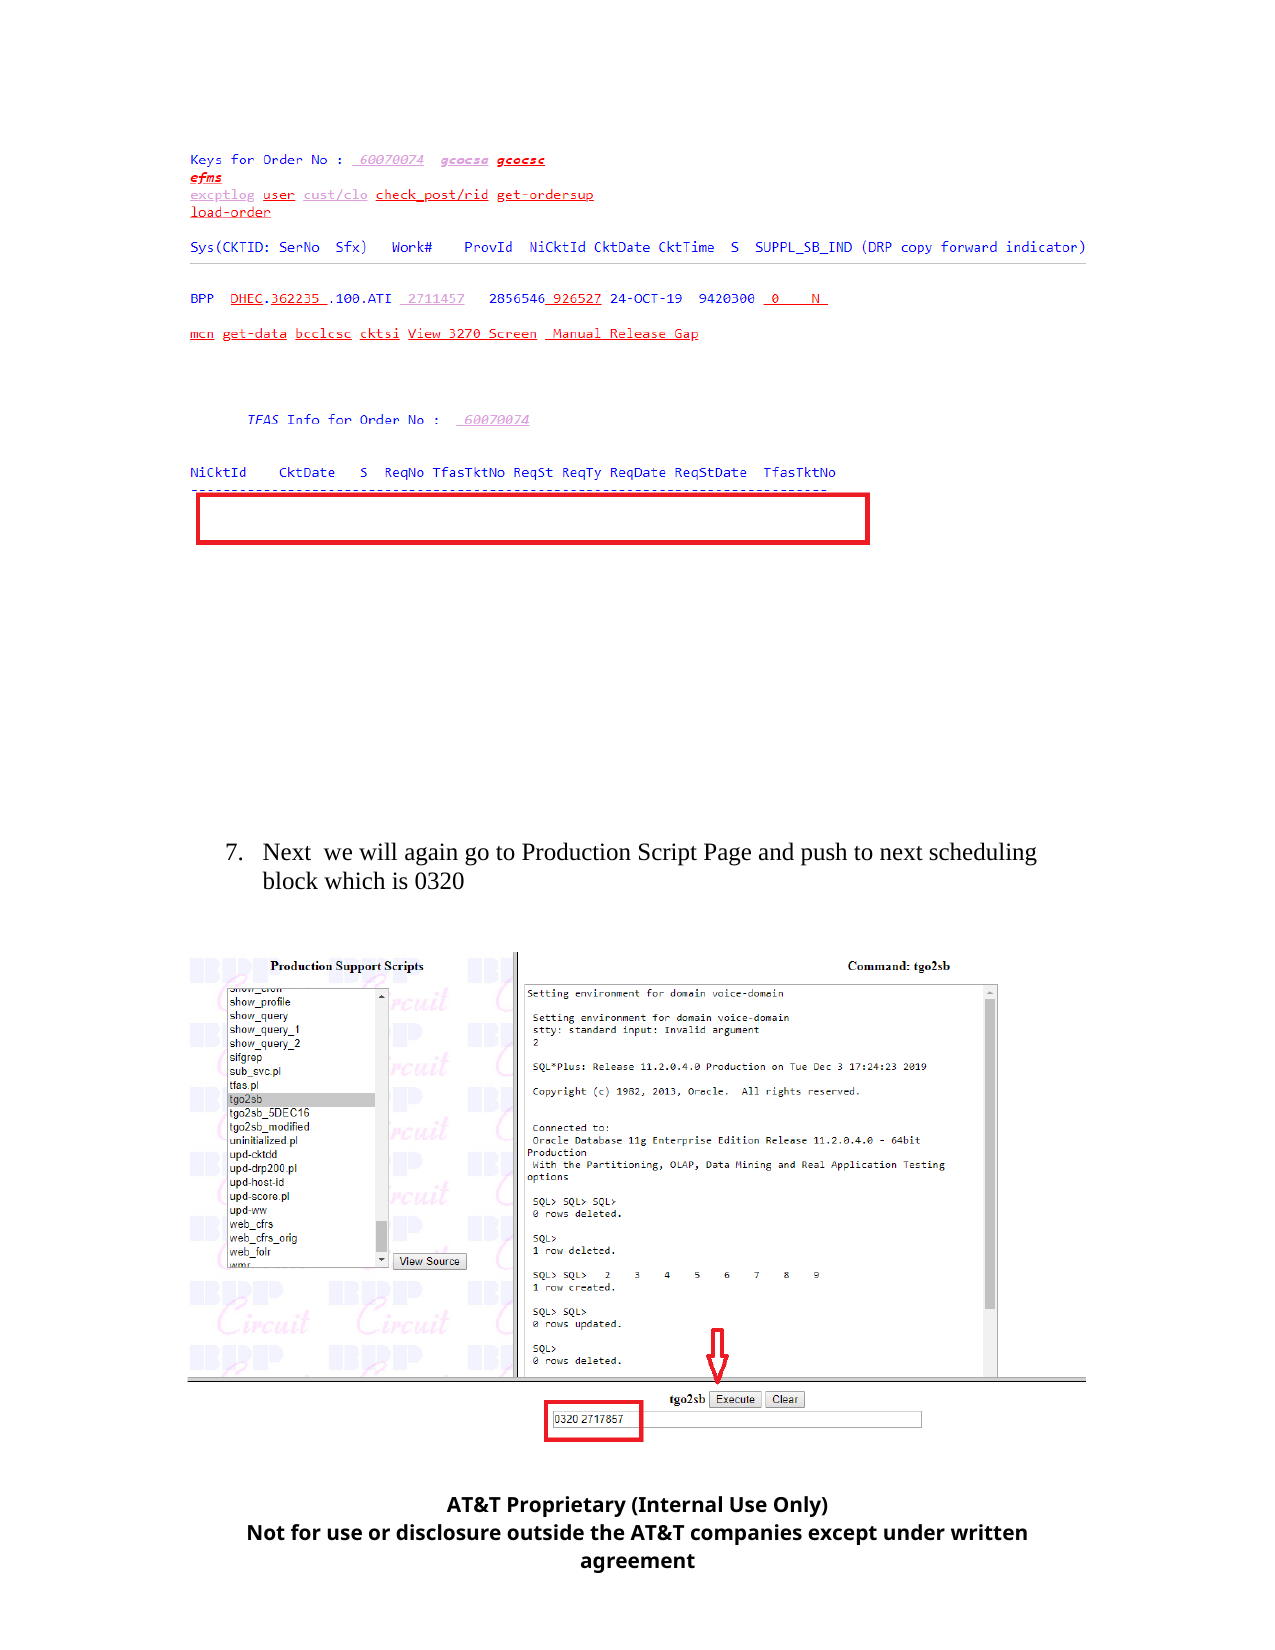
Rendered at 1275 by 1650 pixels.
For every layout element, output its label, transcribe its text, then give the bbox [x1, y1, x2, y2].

picture [187, 952, 1086, 1469]
list Next we will again go to Production Script Page and push to next scheduling block which is 0320 [225, 837, 1087, 895]
picture [187, 150, 1086, 550]
